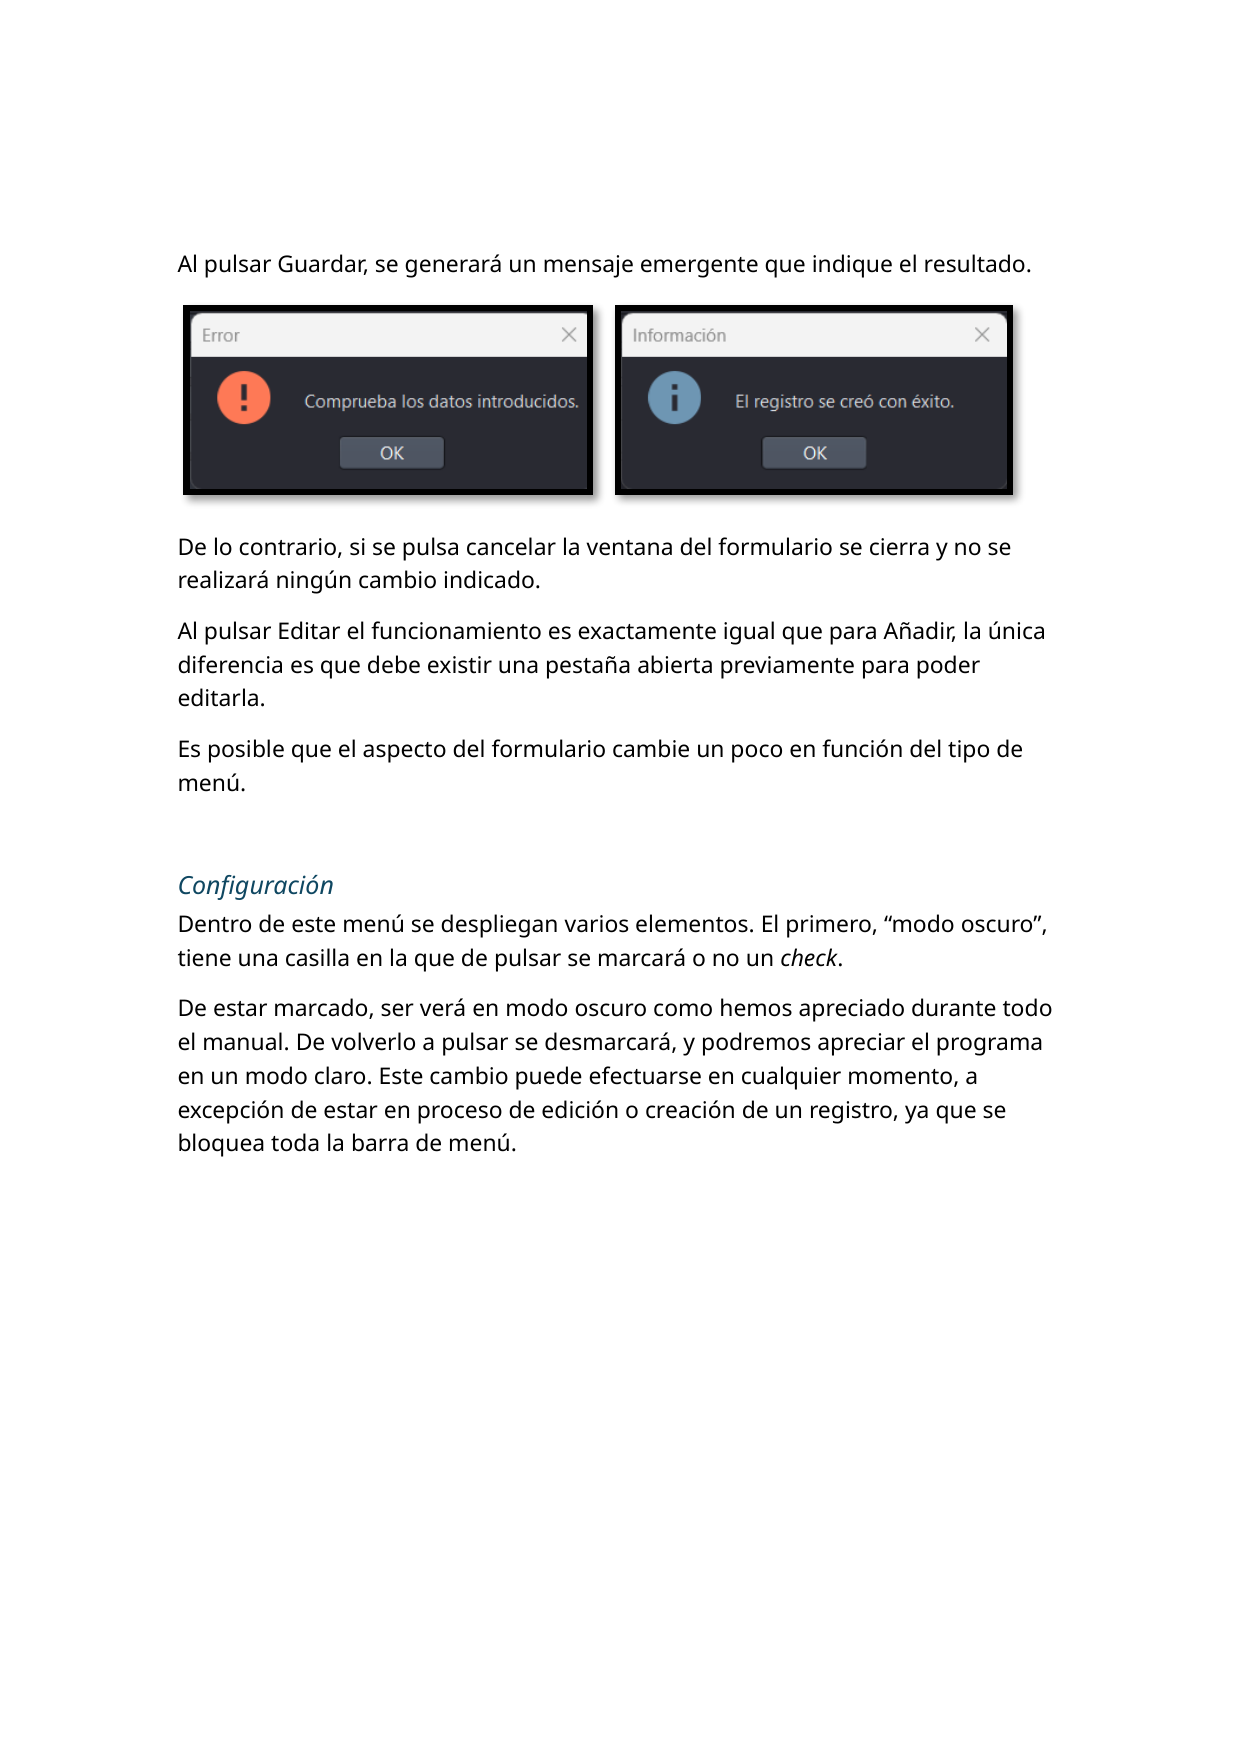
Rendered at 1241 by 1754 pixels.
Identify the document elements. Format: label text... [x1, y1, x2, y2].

text De lo contrario, si se pulsa cancelar la ventana del formulario se cierra y no se realizará ningún cambio indicado. [177, 531, 1063, 596]
text De estar marcado, ser verá en modo oscuro como hemos apreciado durante todo el manual. De volverlo a pulsar se desmarcará, y podremos apreciar el programa en un modo claro. Este cambio puede efectuarse en cualquier momento, a excepción de estar en proceso de edición o creación de un registro, ya que se bloquea toda la barra de menú. [177, 992, 1063, 1159]
text Es posible que el aspecto del formulario cambie un poco en función del tipo de menú. [177, 733, 1063, 798]
text Al pulsar Guardar, se generará un mensaje emergente que indique el resultado. [177, 248, 1063, 280]
subtitle Configuración [177, 867, 1063, 901]
picture [190, 311, 587, 489]
picture [621, 311, 1007, 489]
text Al pulsar Editar el funcionamiento es exactamente igual que para Añadir, la única diferencia es que debe existir una pestaña abierta previamente para poder editarla. [177, 615, 1063, 713]
text Dentro de este menú se despliegan varios elementos. El primero, “modo oscuro”, tiene una casilla en la que de pulsar se marcará o no un check. [177, 908, 1063, 973]
